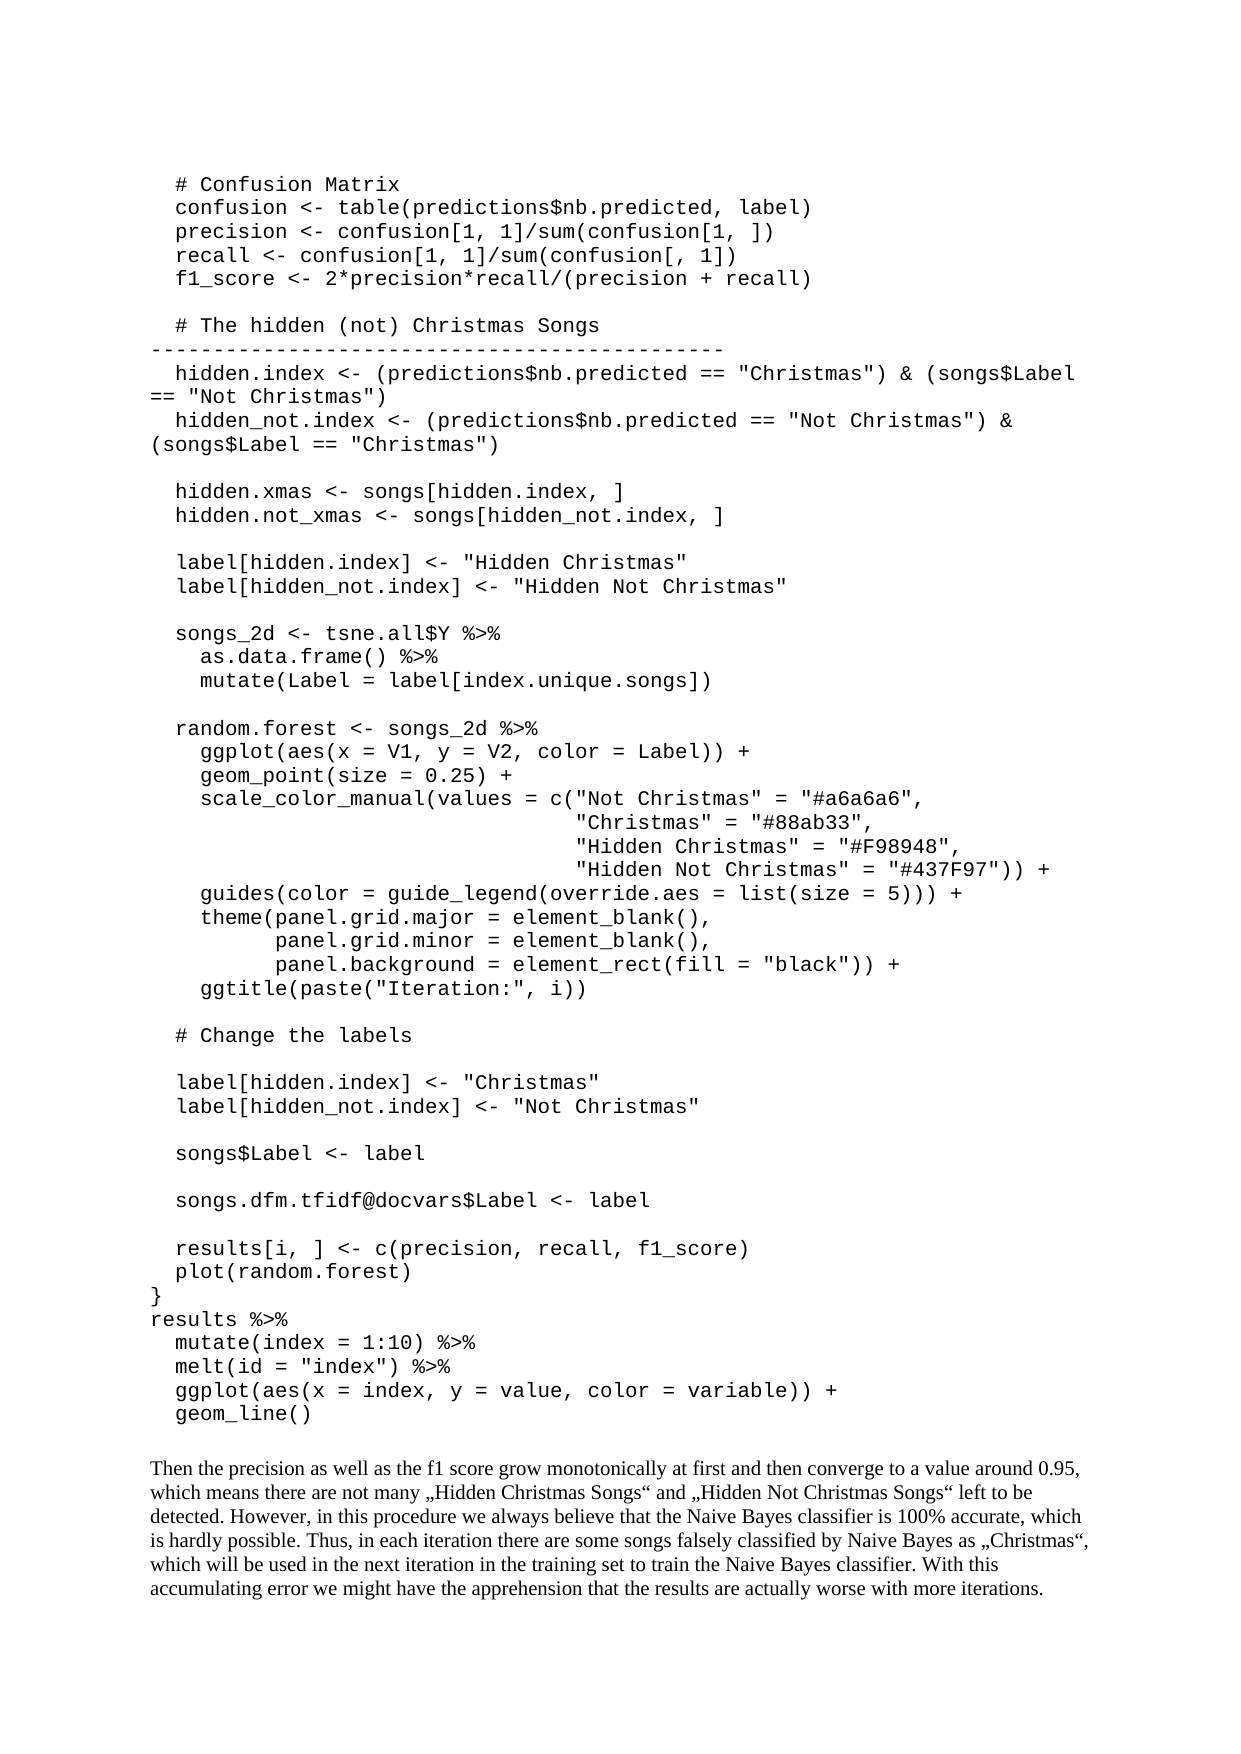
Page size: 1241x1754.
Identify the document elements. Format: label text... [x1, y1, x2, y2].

text Then the precision as well as the f1 score grow monotonically at first and then converge to a value around 0.95, which means there are not many „Hidden Christmas Songs“ and „Hidden Not Christmas Songs“ left to be detected. However, in this procedure we always believe that the Naive Bayes classifier is 100% accurate, which is hardly possible. Thus, in each iteration there are some songs falsely classified by Naive Bayes as „Christmas“, which will be used in the next iteration in the training set to train the Naive Bayes classifier. With this accumulating error we might have the apprehension that the results are actually worse with more iterations. [150, 1456, 1090, 1600]
text geom_point(size = 0.25) + [150, 765, 1090, 788]
text songs$Label <- label [150, 1143, 1090, 1167]
text label[hidden_not.index] <- "Not Christmas" [150, 1096, 1090, 1119]
text ggplot(aes(x = index, y = value, color = variable)) + [150, 1379, 1090, 1403]
text songs.dfm.tfidf@docvars$Label <- label [150, 1190, 1090, 1214]
text hidden.xmas <- songs[hidden.index, ] [150, 481, 1090, 505]
text results %>% [150, 1309, 1090, 1332]
text # The hidden (not) Christmas Songs ---------------------------------------------- [150, 316, 1090, 363]
text "Hidden Not Christmas" = "#437F97")) + [150, 859, 1090, 883]
text scale_color_manual(values = c("Not Christmas" = "#a6a6a6", [150, 788, 1090, 812]
text recall <- confusion[1, 1]/sum(confusion[, 1]) [150, 244, 1090, 268]
text confusion <- table(predictions$nb.predicted, label) [150, 197, 1090, 221]
text results[i, ] <- c(precision, recall, f1_score) [150, 1238, 1090, 1261]
text ggtitle(paste("Iteration:", i)) [150, 978, 1090, 1001]
text melt(id = "index") %>% [150, 1356, 1090, 1379]
text panel.grid.minor = element_blank(), [150, 930, 1090, 954]
text random.forest <- songs_2d %>% [150, 717, 1090, 741]
text as.data.frame() %>% [150, 647, 1090, 670]
text guides(color = guide_legend(override.aes = list(size = 5))) + [150, 883, 1090, 907]
text mutate(Label = label[index.unique.songs]) [150, 670, 1090, 694]
text ggplot(aes(x = V1, y = V2, color = Label)) + [150, 741, 1090, 765]
text hidden.index <- (predictions$nb.predicted == "Christmas") & (songs$Label == "Not Christmas") [150, 363, 1090, 410]
text "Christmas" = "#88ab33", [150, 812, 1090, 836]
text precision <- confusion[1, 1]/sum(confusion[1, ]) [150, 221, 1090, 244]
text label[hidden_not.index] <- "Hidden Not Christmas" [150, 576, 1090, 599]
text plot(random.forest) [150, 1261, 1090, 1285]
text # Change the labels [150, 1025, 1090, 1048]
text label[hidden.index] <- "Christmas" [150, 1072, 1090, 1096]
text f1_score <- 2*precision*recall/(precision + recall) [150, 268, 1090, 292]
text "Hidden Christmas" = "#F98948", [150, 836, 1090, 859]
text hidden.not_xmas <- songs[hidden_not.index, ] [150, 505, 1090, 528]
text songs_2d <- tsne.all$Y %>% [150, 623, 1090, 647]
text hidden_not.index <- (predictions$nb.predicted == "Not Christmas") & (songs$Label == "Christmas") [150, 410, 1090, 457]
text # Confusion Matrix [150, 174, 1090, 197]
text } [150, 1285, 1090, 1309]
text theme(panel.grid.major = element_blank(), [150, 907, 1090, 930]
text mutate(index = 1:10) %>% [150, 1332, 1090, 1356]
text geom_line() [150, 1403, 1090, 1427]
text panel.background = element_rect(fill = "black")) + [150, 954, 1090, 978]
text label[hidden.index] <- "Hidden Christmas" [150, 552, 1090, 576]
